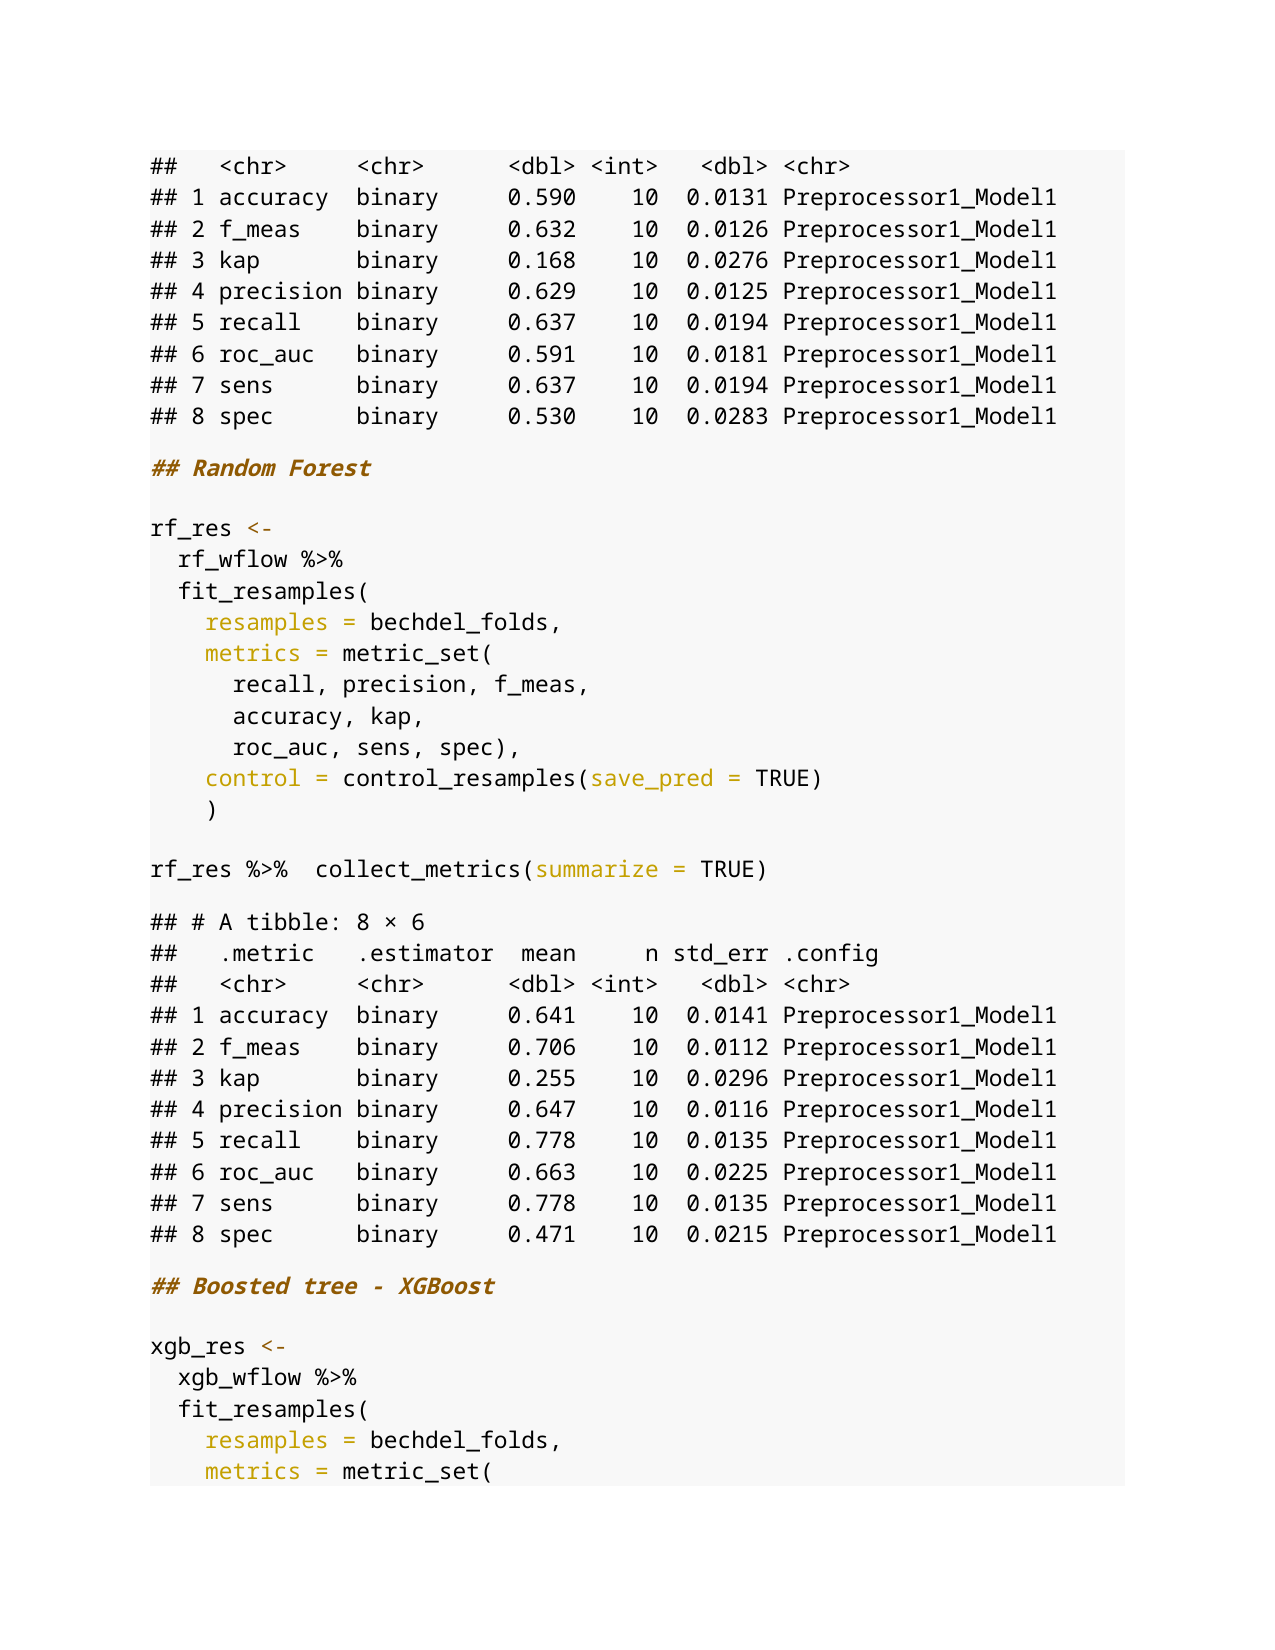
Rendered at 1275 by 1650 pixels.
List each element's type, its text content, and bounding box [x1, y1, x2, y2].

text ## # A tibble: 8 × 6 ## .metric .estimator mean n std_err .config ## <chr> <chr> <dbl> <int> <dbl> <chr> ## 1 accuracy binary 0.641 10 0.0141 Preprocessor1_Model1 ## 2 f_meas binary 0.706 10 0.0112 Preprocessor1_Model1 ## 3 kap binary 0.255 10 0.0296 Preprocessor1_Model1 ## 4 precision binary 0.647 10 0.0116 Preprocessor1_Model1 ## 5 recall binary 0.778 10 0.0135 Preprocessor1_Model1 ## 6 roc_auc binary 0.663 10 0.0225 Preprocessor1_Model1 ## 7 sens binary 0.778 10 0.0135 Preprocessor1_Model1 ## 8 spec binary 0.471 10 0.0215 Preprocessor1_Model1 [150, 905, 1125, 1249]
text ## Random Forest rf_res <- rf_wflow %>% fit_resamples( resamples = bechdel_folds, metrics = metric_set( recall, precision, f_meas, accuracy, kap, roc_auc, sens, spec), control = control_resamples(save_pred = TRUE) ) rf_res %>% collect_metrics(summarize = TRUE) [150, 452, 1125, 884]
